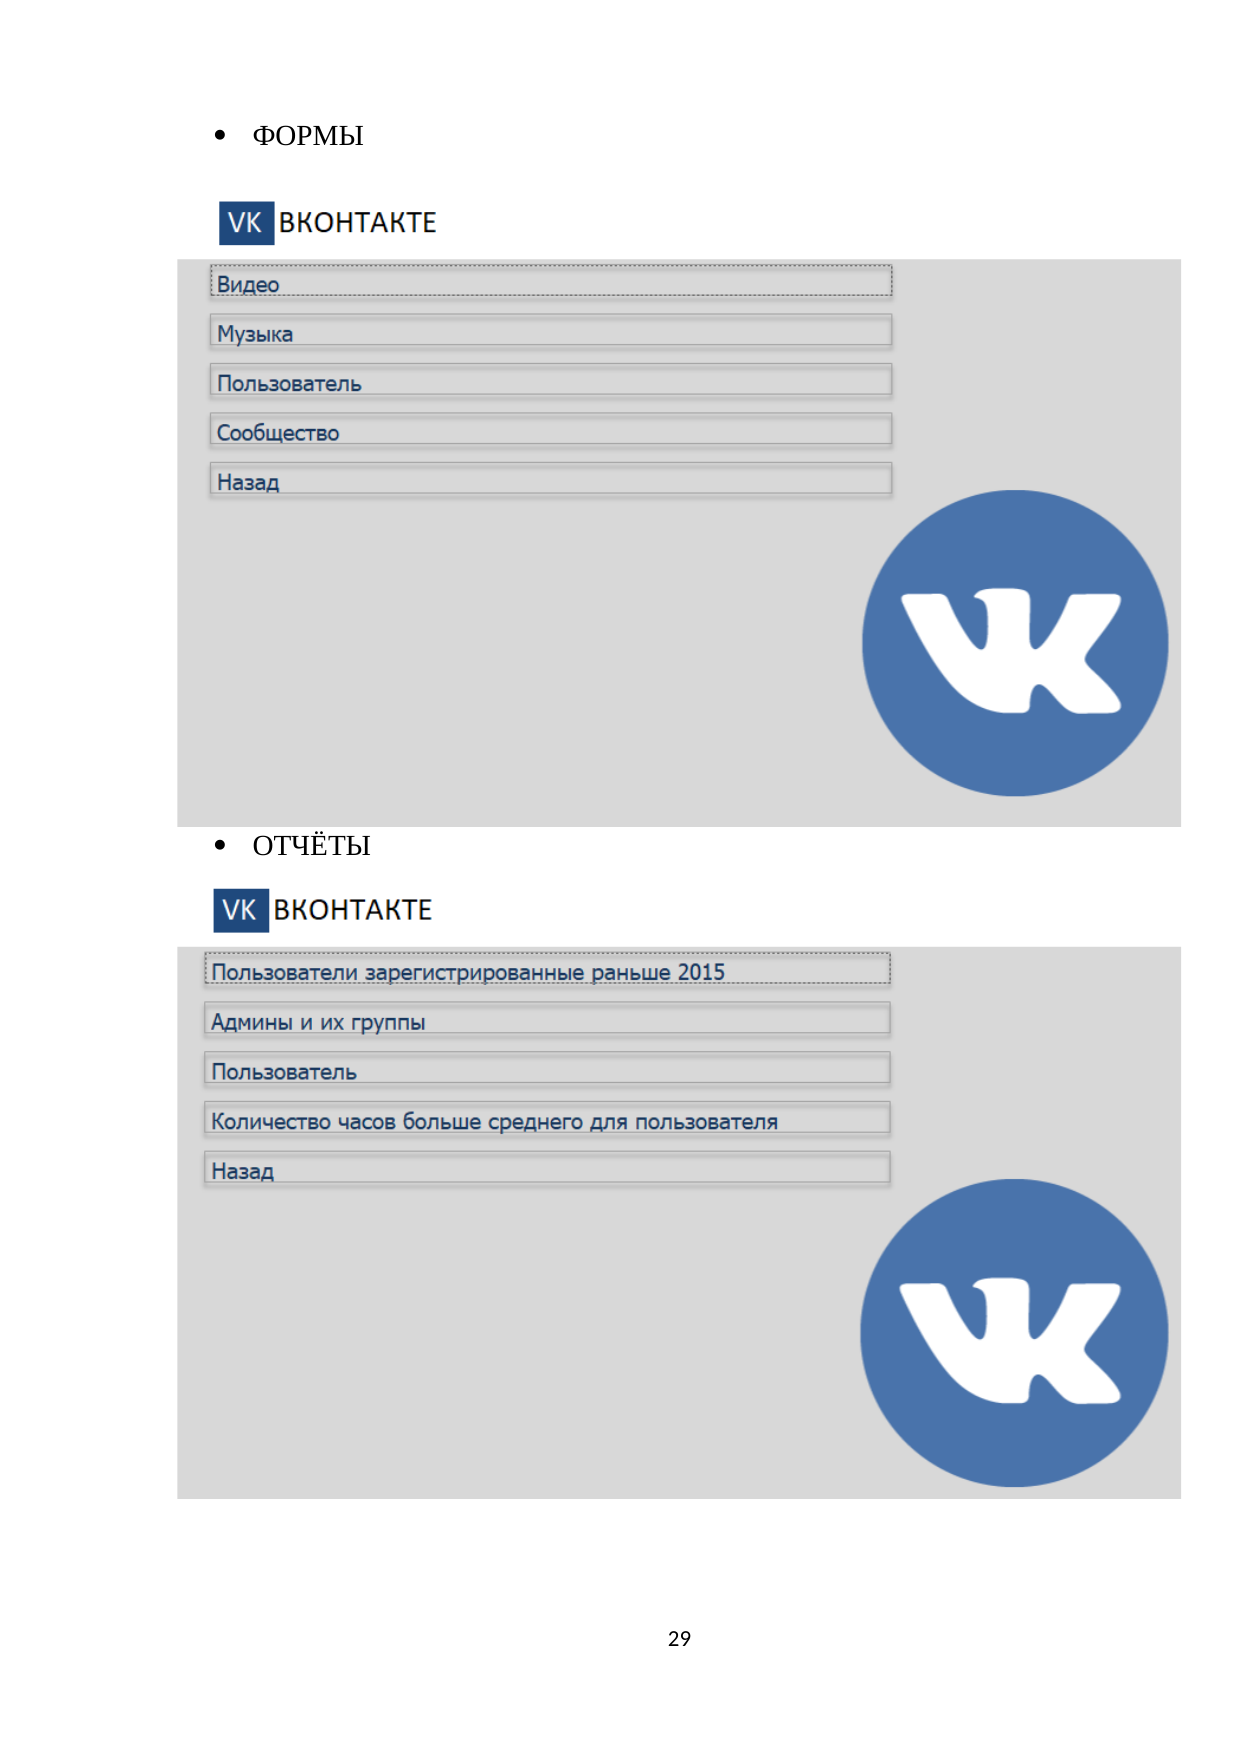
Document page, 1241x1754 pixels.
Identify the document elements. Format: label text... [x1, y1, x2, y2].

list ФОРМЫ [215, 118, 1181, 152]
picture [177, 864, 1182, 1499]
list ОТЧЁТЫ [215, 828, 1181, 862]
picture [177, 184, 1182, 827]
